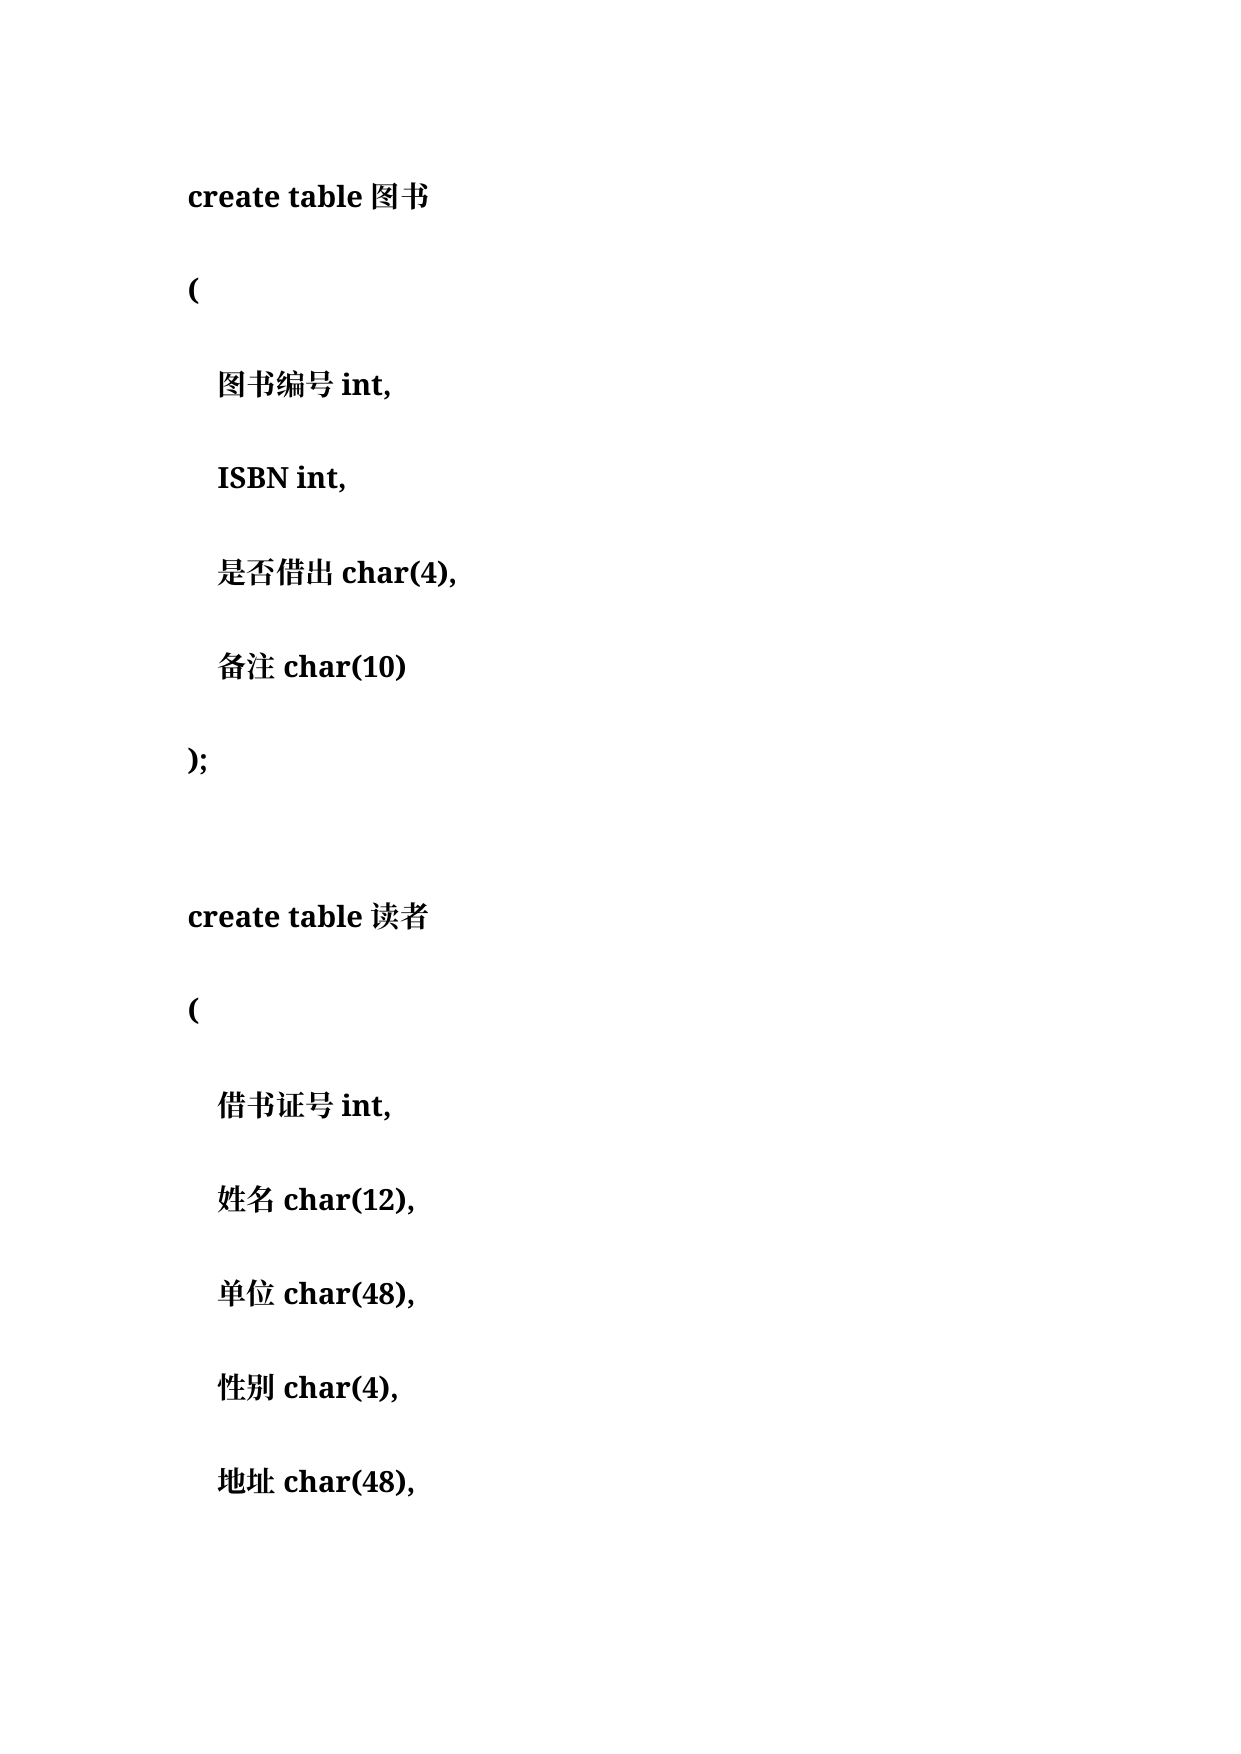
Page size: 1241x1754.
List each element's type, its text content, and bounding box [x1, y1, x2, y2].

text ( [187, 977, 1053, 1042]
text create table 读者 [187, 883, 1053, 948]
text 图书编号 int, [187, 350, 1053, 415]
text 性别 char(4), [187, 1354, 1053, 1419]
text 地址 char(48), [187, 1448, 1053, 1513]
text 单位 char(48), [187, 1259, 1053, 1324]
text 姓名 char(12), [187, 1165, 1053, 1230]
text 借书证号 int, [187, 1071, 1053, 1136]
text ( [187, 256, 1053, 321]
text ISBN int, [187, 444, 1053, 509]
text ); [187, 727, 1053, 792]
text create table 图书 [187, 162, 1053, 227]
text 备注 char(10) [187, 633, 1053, 698]
text 是否借出 char(4), [187, 539, 1053, 604]
